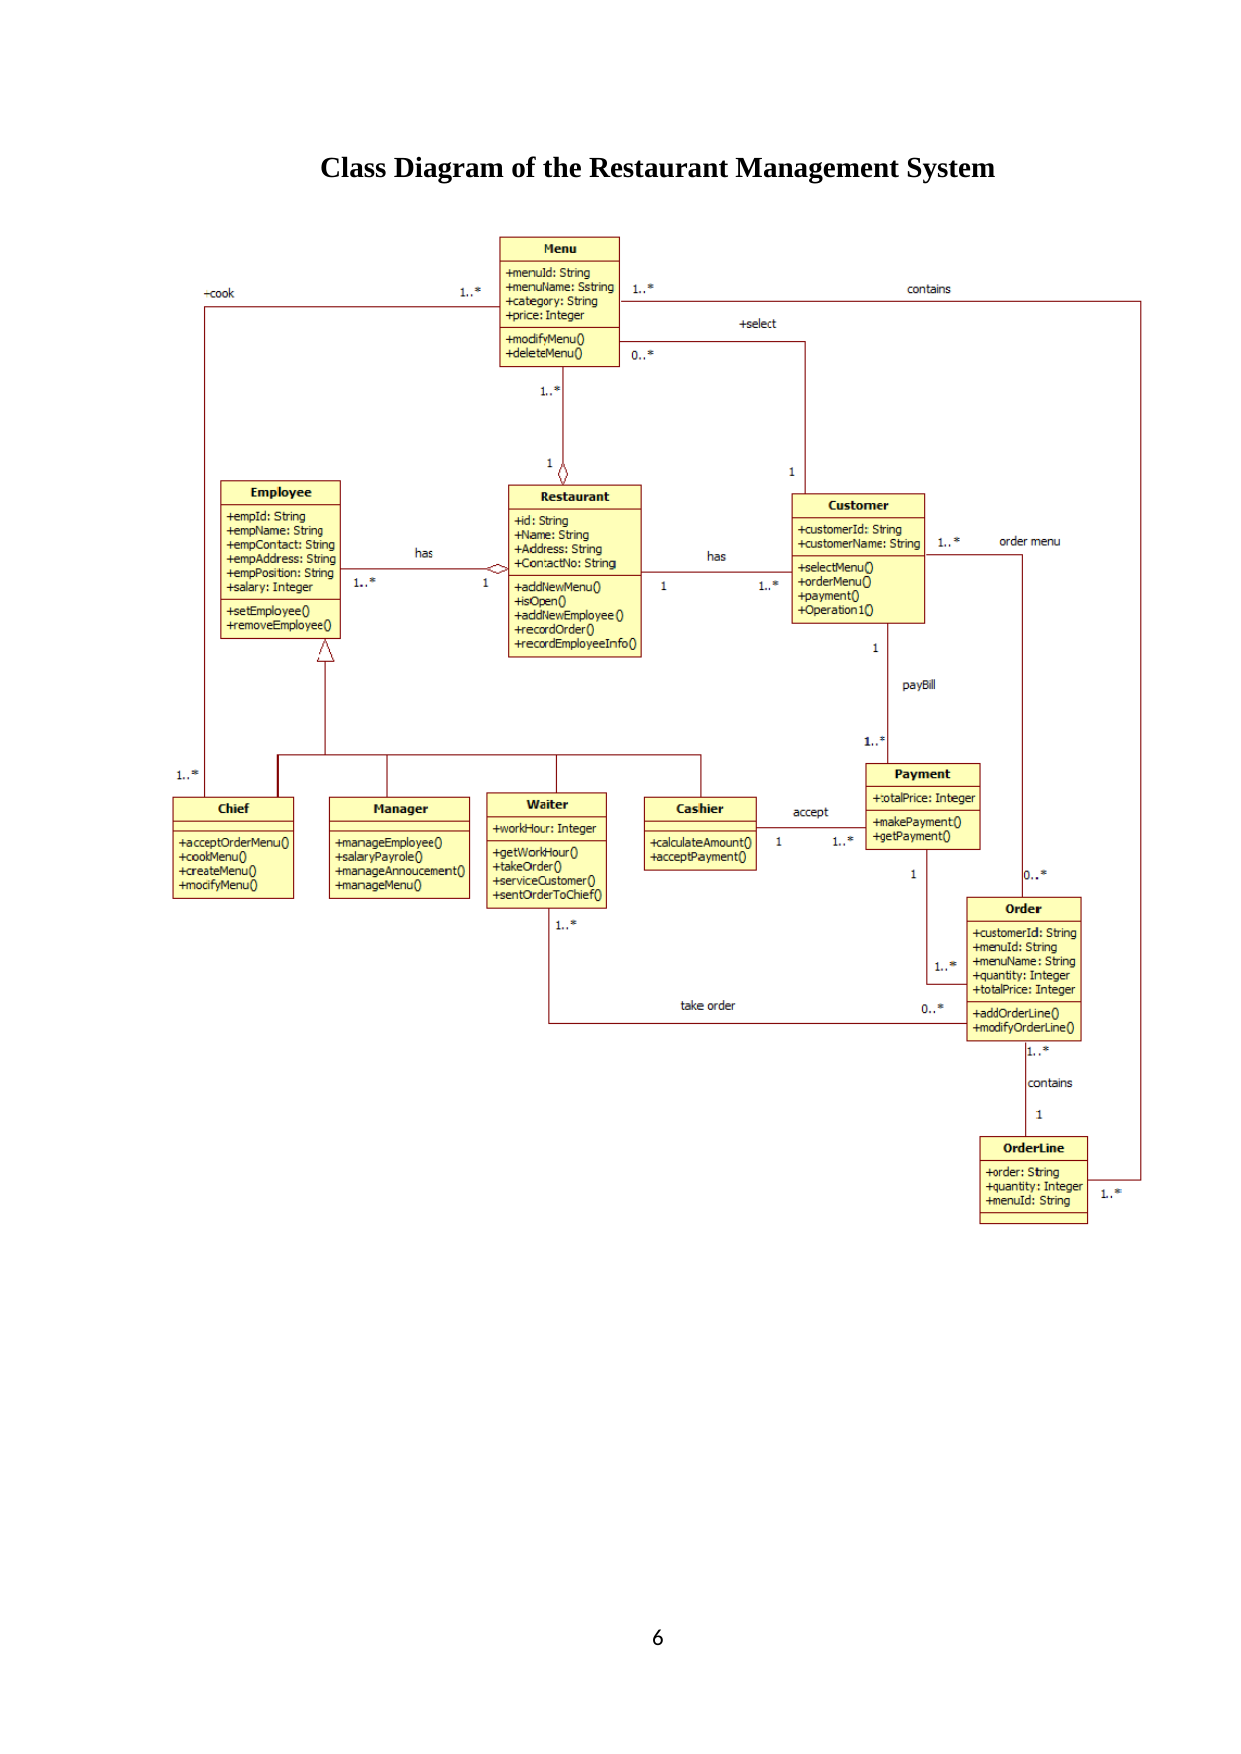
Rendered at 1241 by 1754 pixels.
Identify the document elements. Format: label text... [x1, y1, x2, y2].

picture [153, 217, 1162, 1247]
text Class Diagram of the Restaurant Management System [150, 150, 1165, 183]
